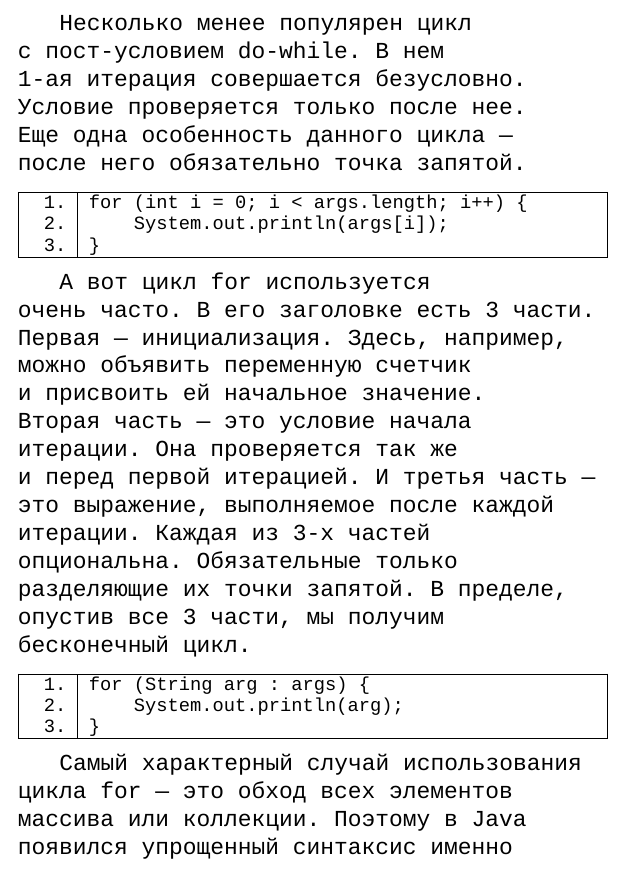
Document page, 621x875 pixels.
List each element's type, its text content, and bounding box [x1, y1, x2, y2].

table_header for (int i = 0; i < args.length; i++) { System.out.println(args[i]); } [78, 193, 607, 257]
table_header 1. 2. 3. [19, 675, 77, 738]
text Несколько менее популярен цикл с пост-условием do-while. В нем 1-ая итерация совершается безусловно. Условие проверяется только после нее. Еще одна особенность данного цикла — после него обязательно точка запятой. [18, 12, 608, 177]
table_header for (String arg : args) { System.out.println(arg); } [78, 675, 607, 738]
table_header 1. 2. 3. [19, 193, 77, 257]
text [18, 752, 608, 861]
text А вот цикл for используется очень часто. В его заголовке есть 3 части. Первая — инициализация. Здесь, например, можно объявить переменную счетчик и присвоить ей начальное значение. Вторая часть — это условие начала итерации. Она проверяется так же и перед первой итерацией. И третья часть — это выражение, выполняемое после каждой итерации. Каждая из 3-х частей опциональна. Обязательные только разделяющие их точки запятой. В пределе, опустив все 3 части, мы получим бесконечный цикл. [18, 270, 608, 659]
